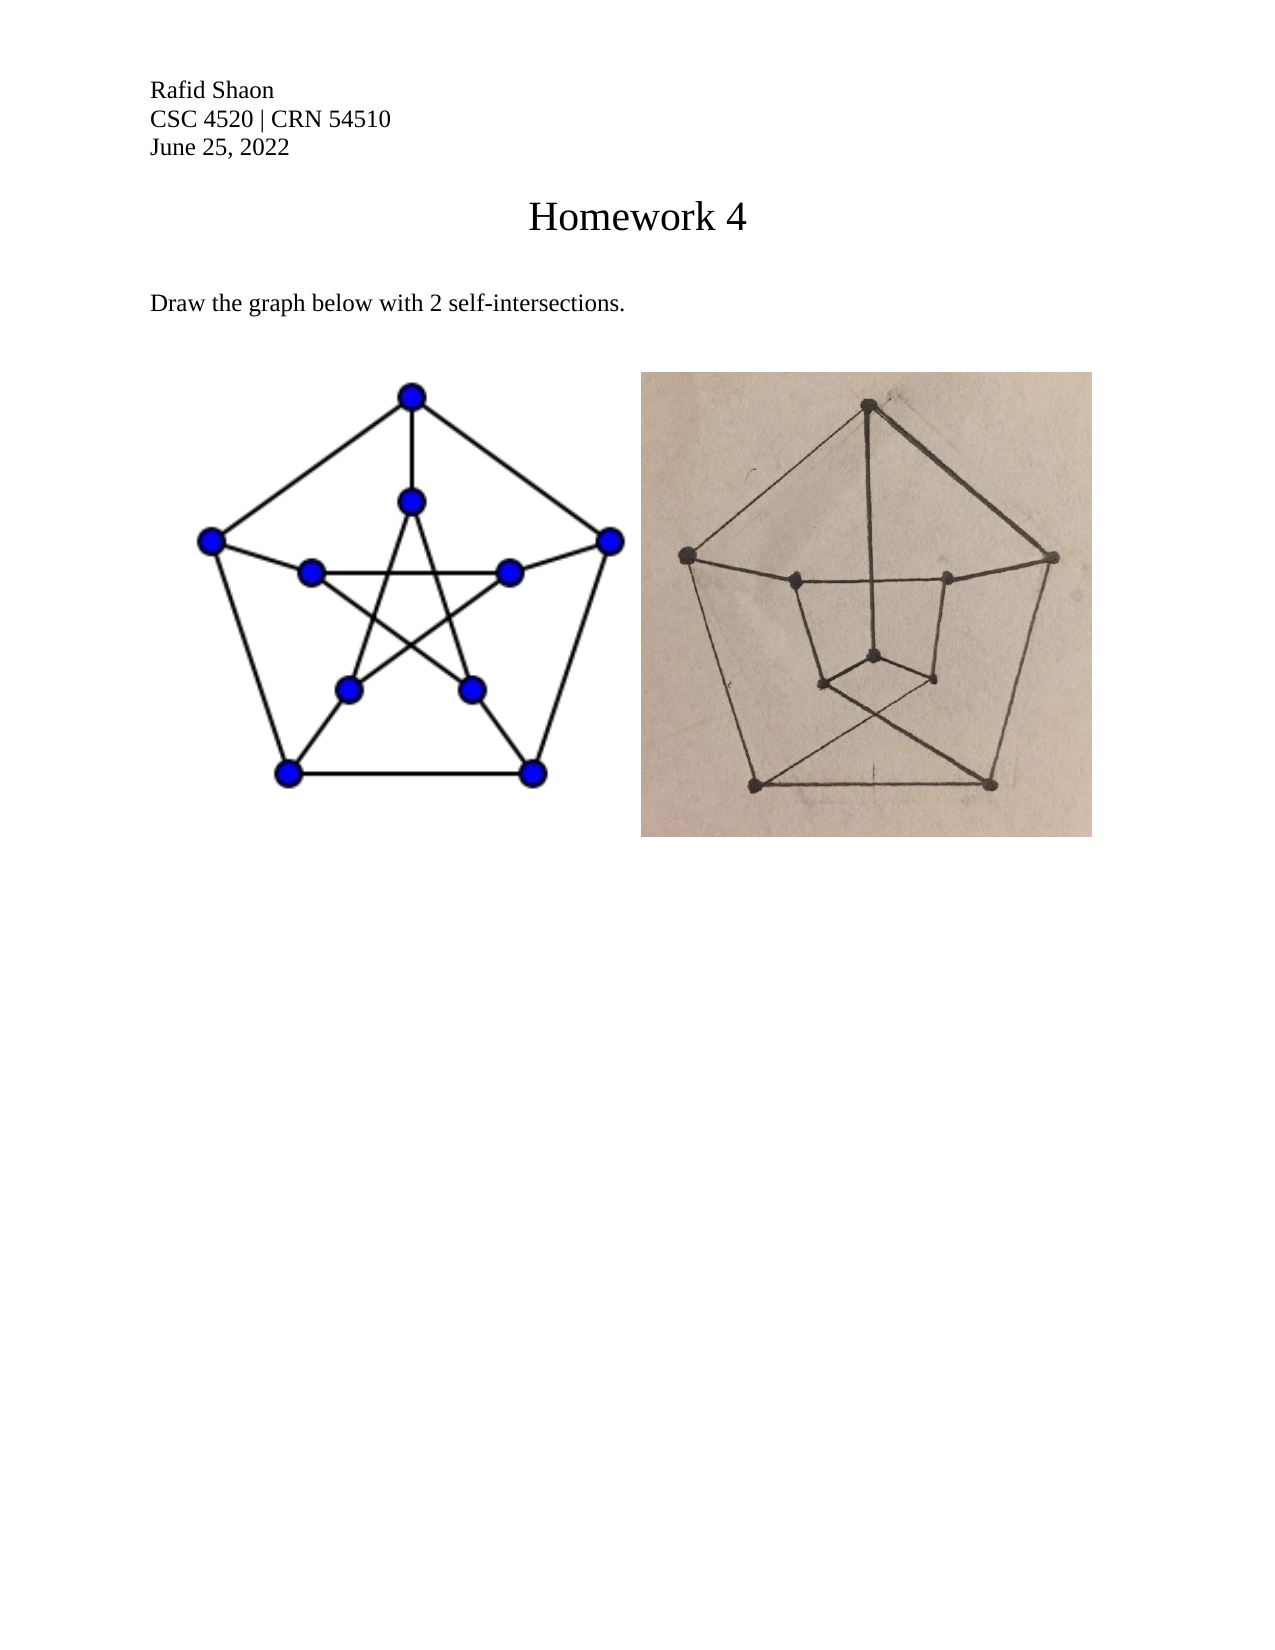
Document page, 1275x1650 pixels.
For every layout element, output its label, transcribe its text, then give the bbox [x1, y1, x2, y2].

text Draw the graph below with 2 self-intersections. [150, 288, 1125, 316]
text Homework 4 [150, 192, 1125, 240]
picture [183, 372, 1092, 837]
